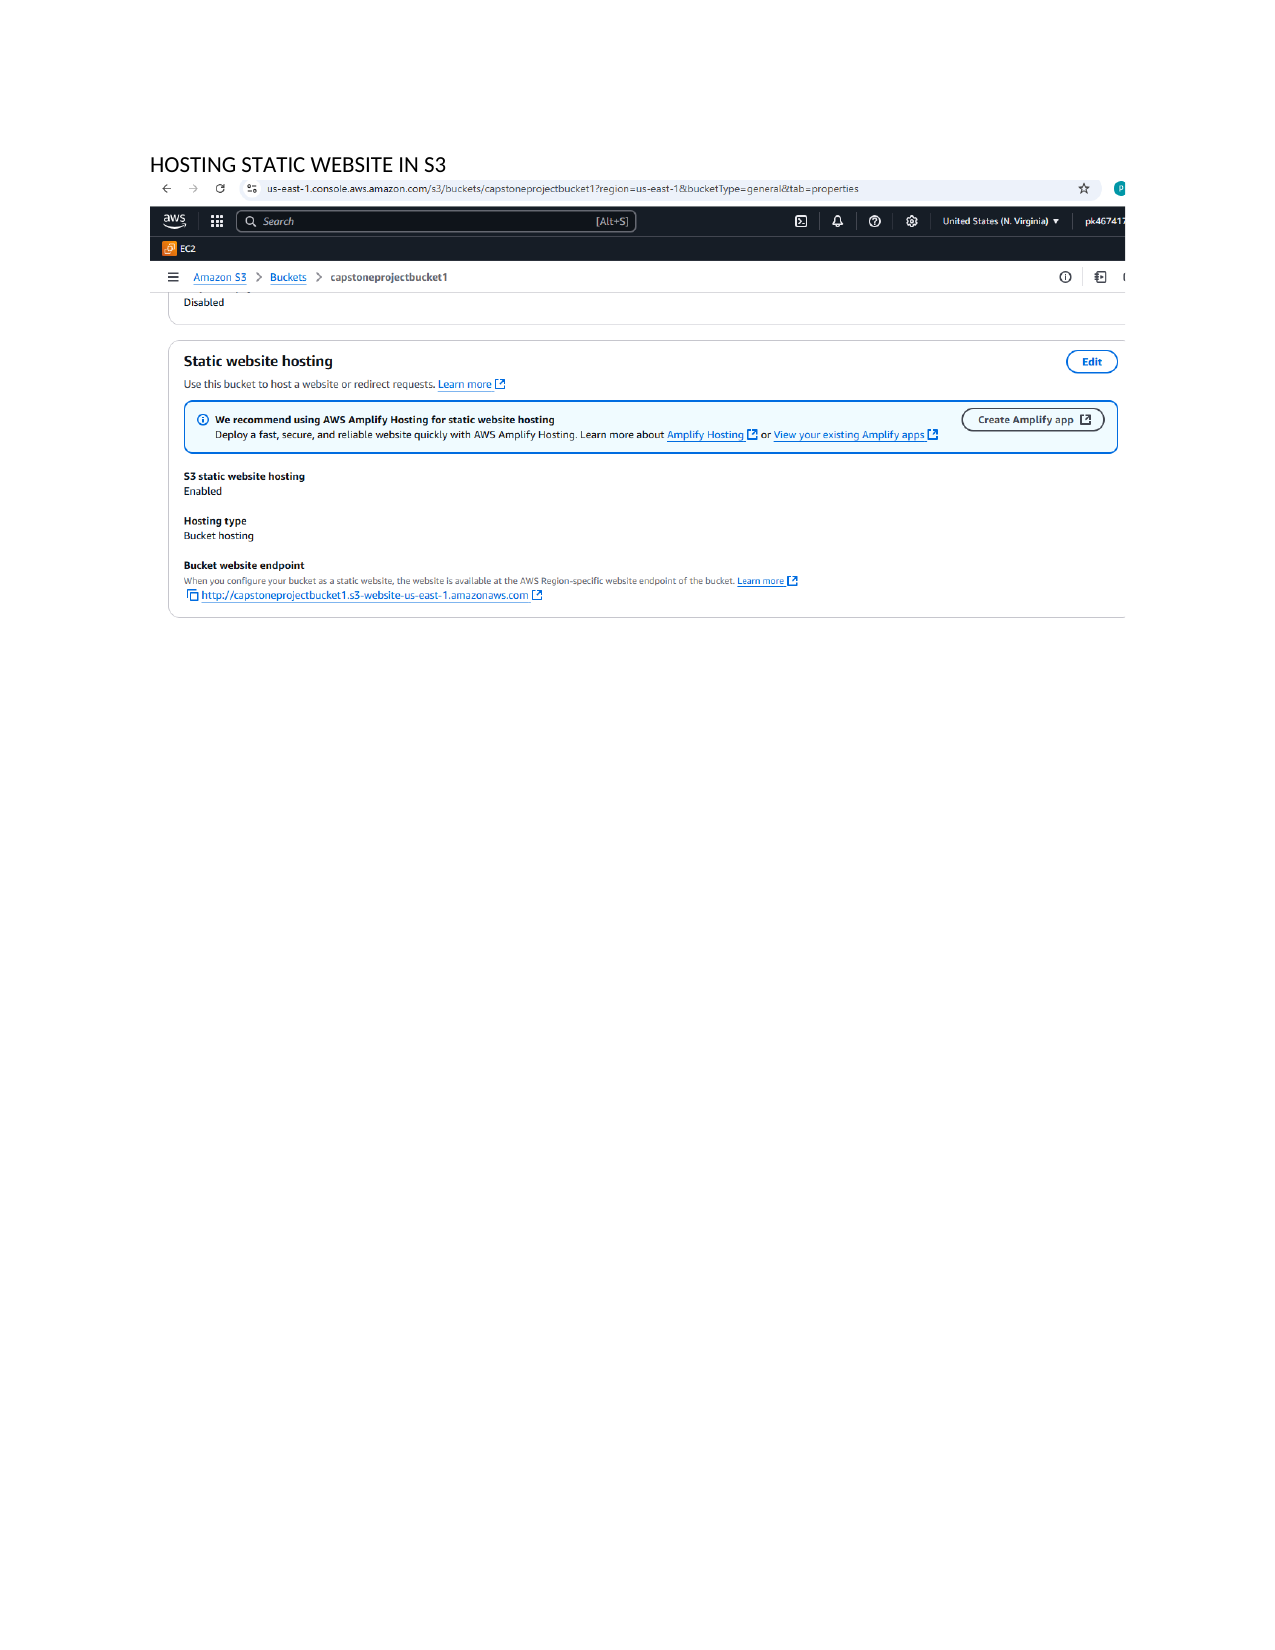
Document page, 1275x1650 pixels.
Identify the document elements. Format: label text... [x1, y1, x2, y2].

text STEP 1: VPC SETUPONE INSTANCE LAUNCHED IN PUBLIC ONE LAUNCHED IN PRIVATERDS MYSQL CREATED AS PRIVATES3 BUCKET CREATEDHOSTING STATIC WEBSITE IN S3 [150, 150, 1125, 180]
picture [150, 180, 1125, 637]
